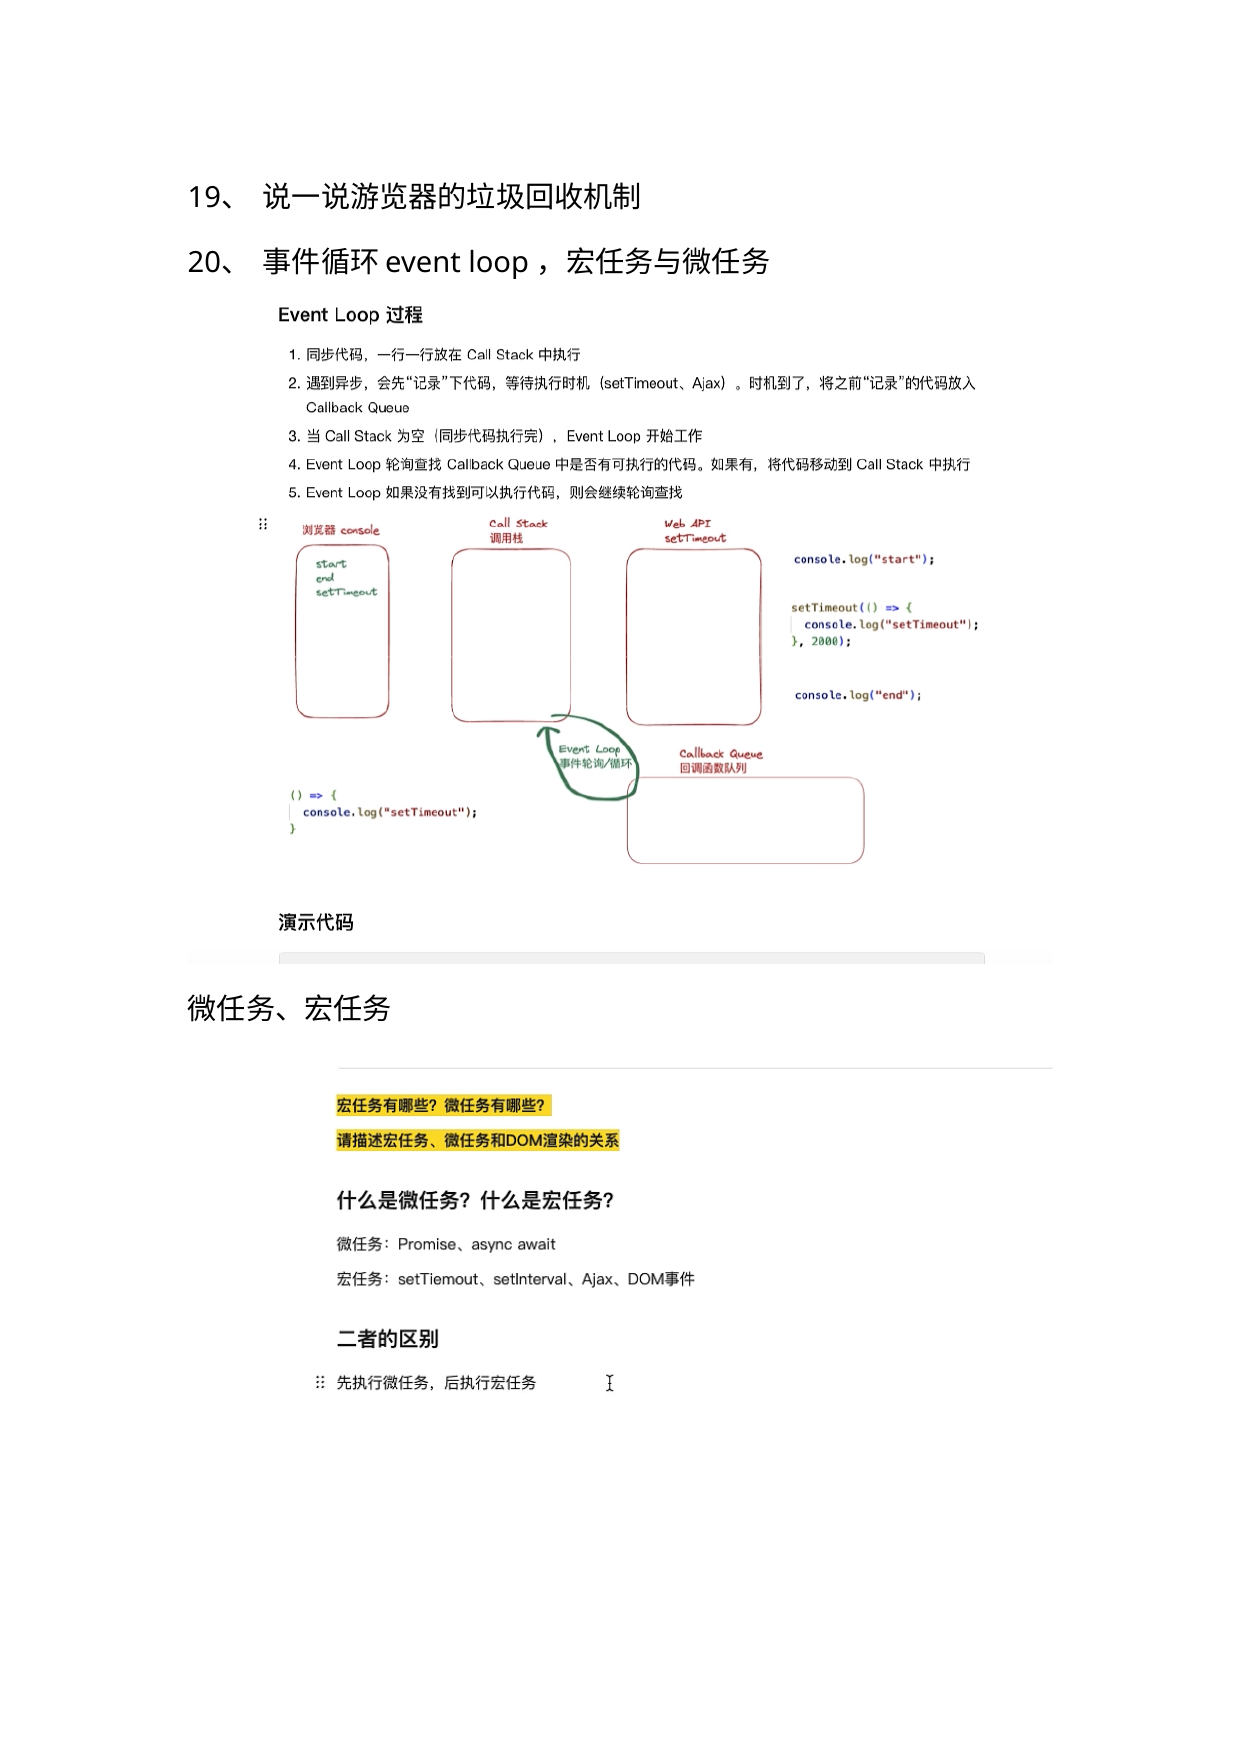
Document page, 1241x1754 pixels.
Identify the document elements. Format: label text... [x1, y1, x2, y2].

text 微任务、宏任务 [187, 974, 1053, 1039]
list 说一说游览器的垃圾回收机制 [187, 162, 1053, 227]
list 事件循环event loop ，宏任务与微任务 [187, 227, 1053, 292]
picture [187, 1039, 1053, 1422]
picture [187, 292, 1053, 964]
